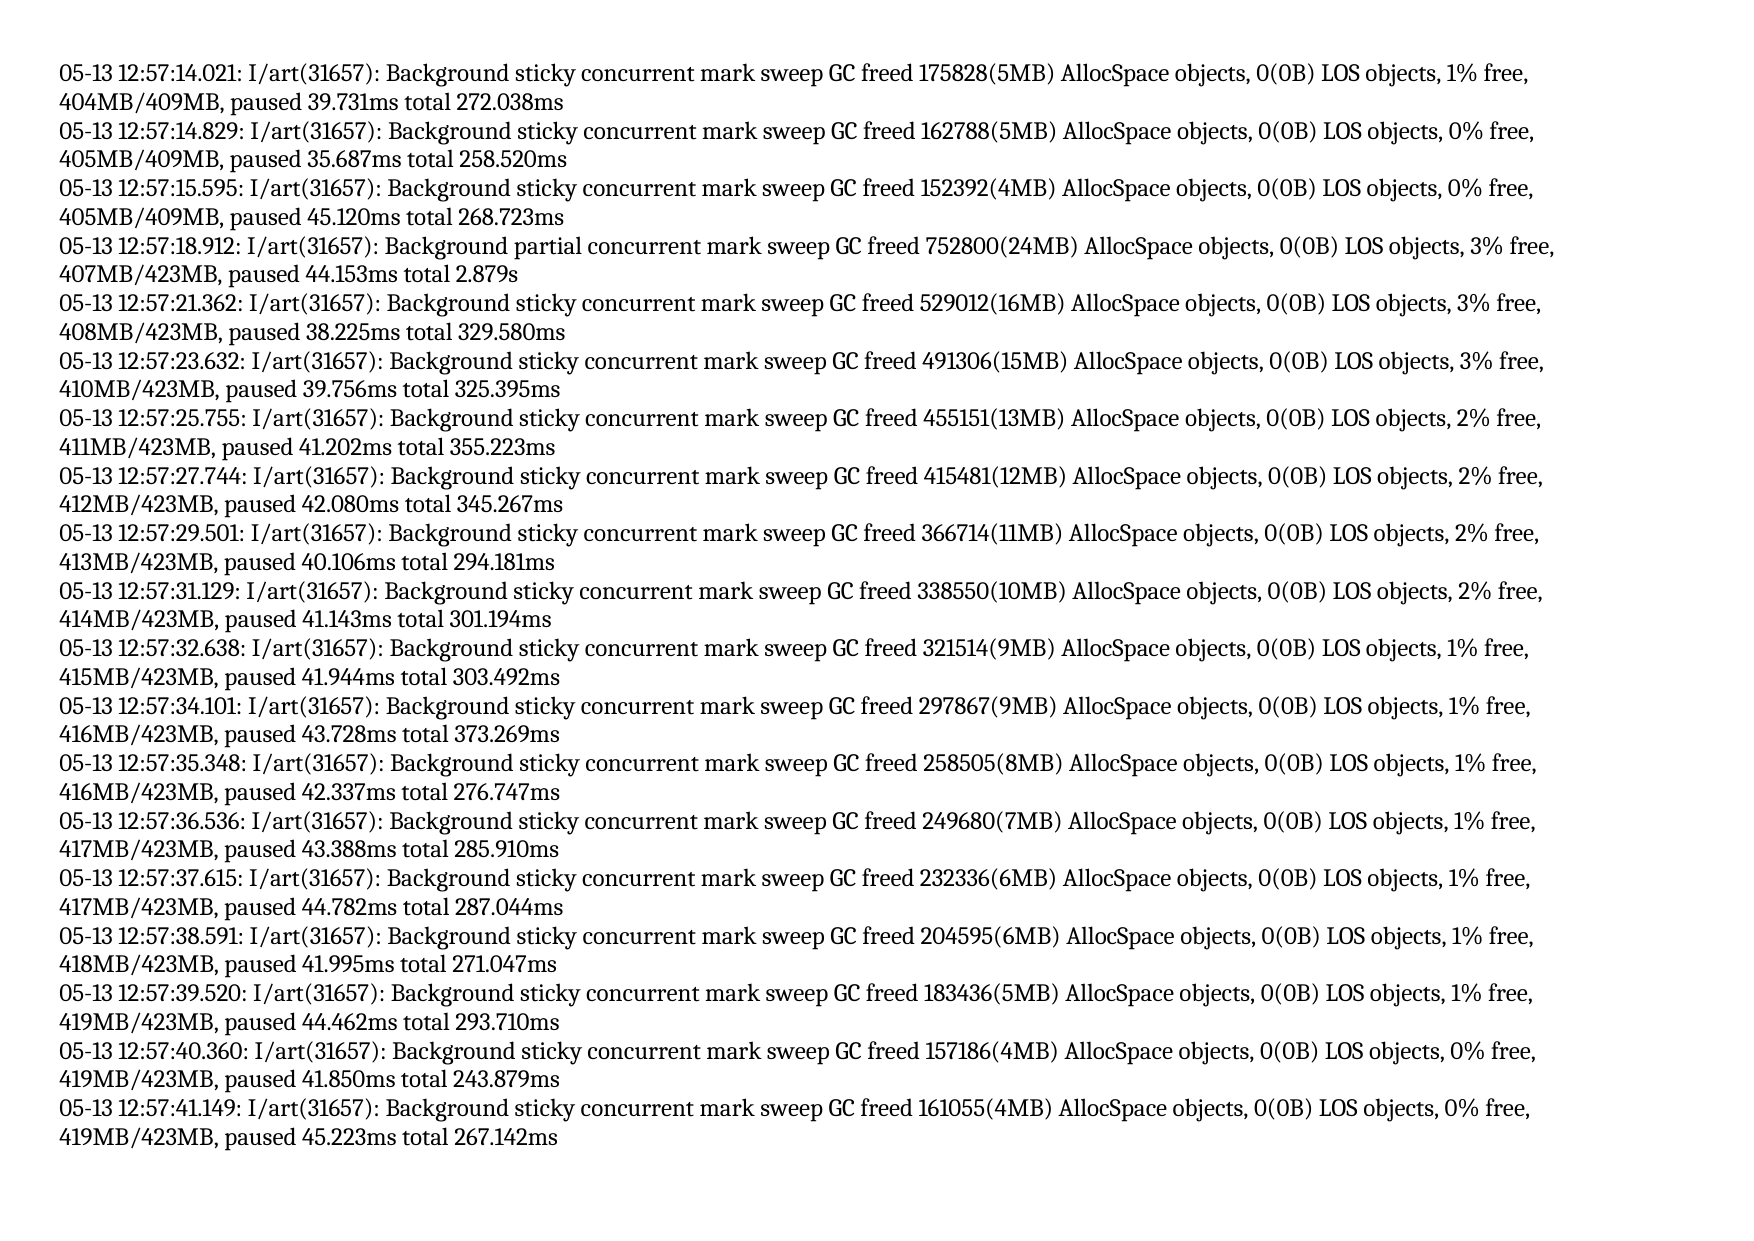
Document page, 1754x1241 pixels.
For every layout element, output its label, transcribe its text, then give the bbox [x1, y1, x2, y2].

text 05-13 12:57:25.755: I/art(31657): Background sticky concurrent mark sweep GC freed 455151(13MB) AllocSpace objects, 0(0B) LOS objects, 2% free, 411MB/423MB, paused 41.202ms total 355.223ms [59, 404, 1695, 462]
text 05-13 12:57:40.360: I/art(31657): Background sticky concurrent mark sweep GC freed 157186(4MB) AllocSpace objects, 0(0B) LOS objects, 0% free, 419MB/423MB, paused 41.850ms total 243.879ms [59, 1037, 1695, 1094]
text 05-13 12:57:14.829: I/art(31657): Background sticky concurrent mark sweep GC freed 162788(5MB) AllocSpace objects, 0(0B) LOS objects, 0% free, 405MB/409MB, paused 35.687ms total 258.520ms [59, 117, 1695, 174]
text 05-13 12:57:31.129: I/art(31657): Background sticky concurrent mark sweep GC freed 338550(10MB) AllocSpace objects, 0(0B) LOS objects, 2% free, 414MB/423MB, paused 41.143ms total 301.194ms [59, 577, 1695, 634]
text 05-13 12:57:18.912: I/art(31657): Background partial concurrent mark sweep GC freed 752800(24MB) AllocSpace objects, 0(0B) LOS objects, 3% free, 407MB/423MB, paused 44.153ms total 2.879s [59, 232, 1695, 289]
text 05-13 12:57:41.149: I/art(31657): Background sticky concurrent mark sweep GC freed 161055(4MB) AllocSpace objects, 0(0B) LOS objects, 0% free, 419MB/423MB, paused 45.223ms total 267.142ms [59, 1094, 1695, 1152]
text 05-13 12:57:27.744: I/art(31657): Background sticky concurrent mark sweep GC freed 415481(12MB) AllocSpace objects, 0(0B) LOS objects, 2% free, 412MB/423MB, paused 42.080ms total 345.267ms [59, 462, 1695, 519]
text 05-13 12:57:32.638: I/art(31657): Background sticky concurrent mark sweep GC freed 321514(9MB) AllocSpace objects, 0(0B) LOS objects, 1% free, 415MB/423MB, paused 41.944ms total 303.492ms [59, 634, 1695, 692]
text 05-13 12:57:36.536: I/art(31657): Background sticky concurrent mark sweep GC freed 249680(7MB) AllocSpace objects, 0(0B) LOS objects, 1% free, 417MB/423MB, paused 43.388ms total 285.910ms [59, 807, 1695, 864]
text 05-13 12:57:34.101: I/art(31657): Background sticky concurrent mark sweep GC freed 297867(9MB) AllocSpace objects, 0(0B) LOS objects, 1% free, 416MB/423MB, paused 43.728ms total 373.269ms [59, 692, 1695, 749]
text 05-13 12:57:14.021: I/art(31657): Background sticky concurrent mark sweep GC freed 175828(5MB) AllocSpace objects, 0(0B) LOS objects, 1% free, 404MB/409MB, paused 39.731ms total 272.038ms [59, 59, 1695, 117]
text 05-13 12:57:23.632: I/art(31657): Background sticky concurrent mark sweep GC freed 491306(15MB) AllocSpace objects, 0(0B) LOS objects, 3% free, 410MB/423MB, paused 39.756ms total 325.395ms [59, 347, 1695, 404]
text 05-13 12:57:29.501: I/art(31657): Background sticky concurrent mark sweep GC freed 366714(11MB) AllocSpace objects, 0(0B) LOS objects, 2% free, 413MB/423MB, paused 40.106ms total 294.181ms [59, 519, 1695, 577]
text 05-13 12:57:15.595: I/art(31657): Background sticky concurrent mark sweep GC freed 152392(4MB) AllocSpace objects, 0(0B) LOS objects, 0% free, 405MB/409MB, paused 45.120ms total 268.723ms [59, 174, 1695, 232]
text 05-13 12:57:38.591: I/art(31657): Background sticky concurrent mark sweep GC freed 204595(6MB) AllocSpace objects, 0(0B) LOS objects, 1% free, 418MB/423MB, paused 41.995ms total 271.047ms [59, 922, 1695, 979]
text 05-13 12:57:35.348: I/art(31657): Background sticky concurrent mark sweep GC freed 258505(8MB) AllocSpace objects, 0(0B) LOS objects, 1% free, 416MB/423MB, paused 42.337ms total 276.747ms [59, 749, 1695, 807]
text 05-13 12:57:39.520: I/art(31657): Background sticky concurrent mark sweep GC freed 183436(5MB) AllocSpace objects, 0(0B) LOS objects, 1% free, 419MB/423MB, paused 44.462ms total 293.710ms [59, 979, 1695, 1037]
text 05-13 12:57:21.362: I/art(31657): Background sticky concurrent mark sweep GC freed 529012(16MB) AllocSpace objects, 0(0B) LOS objects, 3% free, 408MB/423MB, paused 38.225ms total 329.580ms [59, 289, 1695, 347]
text 05-13 12:57:37.615: I/art(31657): Background sticky concurrent mark sweep GC freed 232336(6MB) AllocSpace objects, 0(0B) LOS objects, 1% free, 417MB/423MB, paused 44.782ms total 287.044ms [59, 864, 1695, 922]
